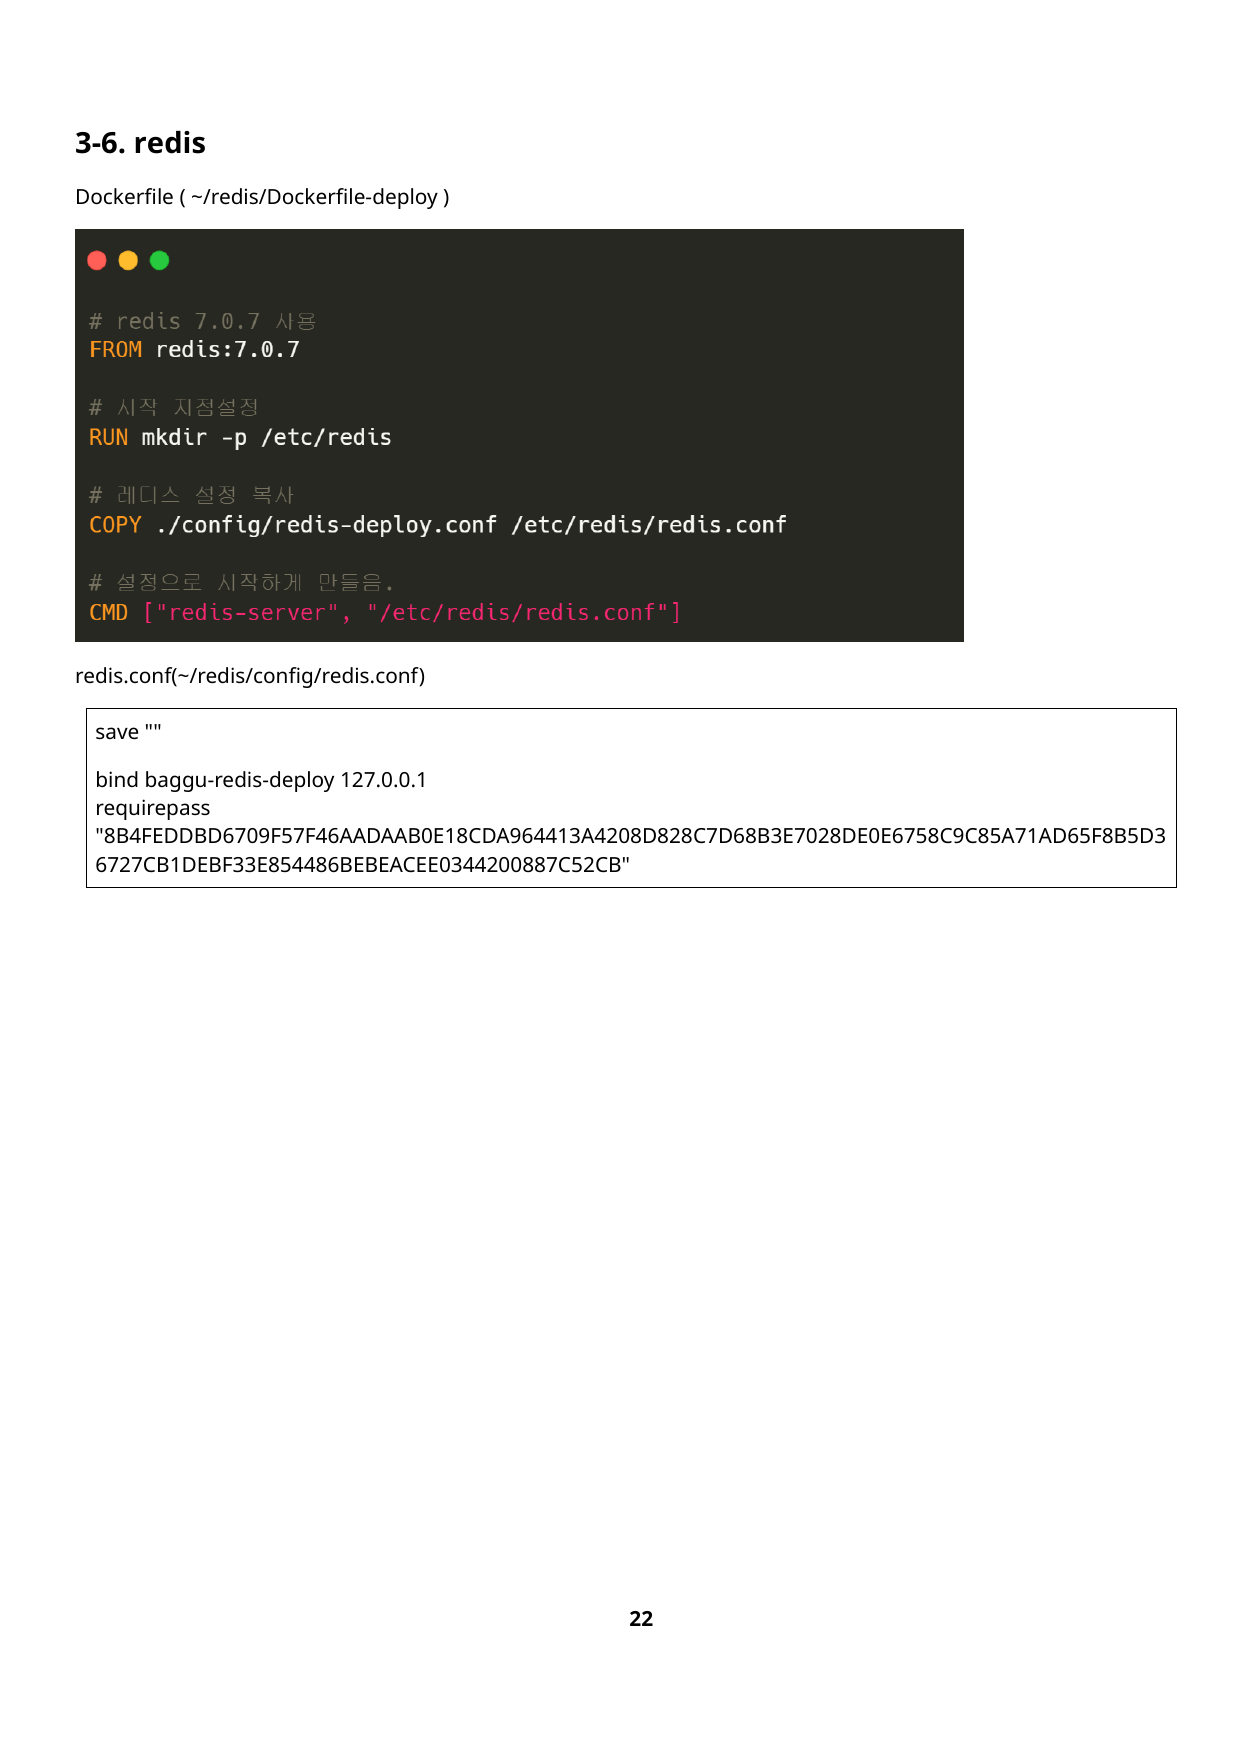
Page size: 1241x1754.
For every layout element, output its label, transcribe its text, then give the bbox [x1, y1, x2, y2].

text 3-6. redis [75, 123, 1165, 162]
picture [75, 229, 964, 642]
text redis.conf(~/redis/config/redis.conf) [75, 661, 1165, 689]
table_header save "" bind baggu-redis-deploy 127.0.0.1 requirepass "8B4FEDDBD6709F57F46AADAAB0E18CDA964413A4208D828C7D68B3E7028DE0E6758C9C85A71AD65F8B5D36727CB1DEBF33E854486BEBEACEE0344200887C52CB" [87, 709, 1176, 887]
text Dockerfile ( ~/redis/Dockerfile-deploy ) [75, 182, 1165, 211]
